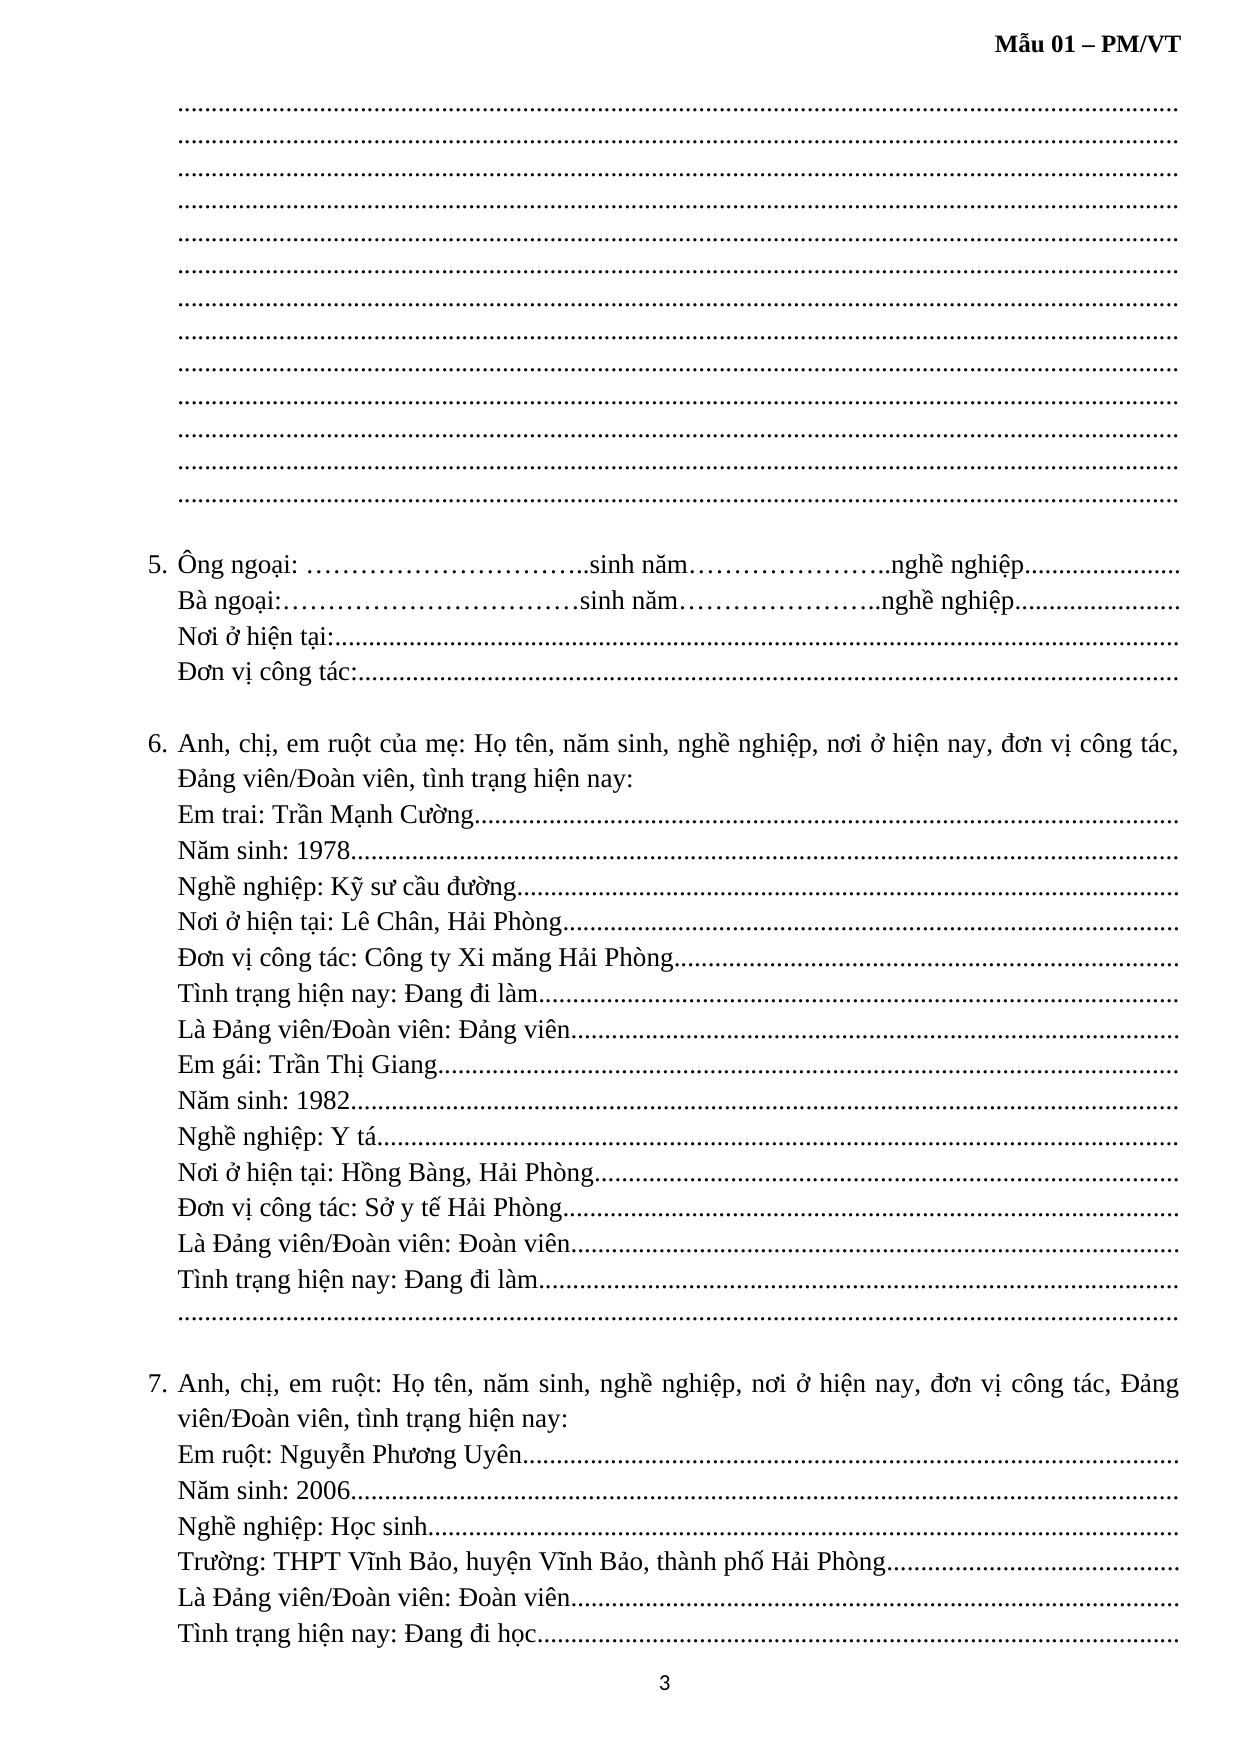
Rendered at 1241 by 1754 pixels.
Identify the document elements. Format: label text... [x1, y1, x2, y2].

list Đơn vị công tác: Sở y tế Hải Phòng [177, 1191, 1181, 1222]
list Em ruột: Nguyễn Phương Uyên [177, 1438, 1181, 1469]
list Bà ngoại:……………………………sinh năm…………………..nghề nghiệp [177, 584, 1181, 615]
list Nghề nghiệp: Học sinh [177, 1510, 1181, 1541]
list Năm sinh: 2006 [177, 1474, 1181, 1505]
list Nơi ở hiện tại: Lê Chân, Hải Phòng [177, 906, 1181, 937]
list Tình trạng hiện nay: Đang đi làm [177, 977, 1181, 1008]
list Anh, chị, em ruột: Họ tên, năm sinh, nghề nghiệp, nơi ở hiện nay, đơn vị công tác, Đảng viên/Đoàn viên, tình trạng hiện nay: [148, 1367, 1181, 1434]
list Nghề nghiệp: Kỹ sư cầu đường [177, 870, 1181, 901]
list Anh, chị, em ruột của mẹ: Họ tên, năm sinh, nghề nghiệp, nơi ở hiện nay, đơn vị công tác, Đảng viên/Đoàn viên, tình trạng hiện nay: [148, 727, 1181, 794]
list Ông ngoại: …………………………..sinh năm…………………..nghề nghiệp [148, 548, 1181, 579]
list Tình trạng hiện nay: Đang đi làm [177, 1263, 1181, 1294]
list Năm sinh: 1978 [177, 834, 1181, 865]
list Tình trạng hiện nay: Đang đi học [177, 1617, 1181, 1648]
list Trường: THPT Vĩnh Bảo, huyện Vĩnh Bảo, thành phố Hải Phòng [177, 1546, 1181, 1577]
list Đơn vị công tác: Công ty Xi măng Hải Phòng [177, 941, 1181, 972]
list Là Đảng viên/Đoàn viên: Đảng viên [177, 1013, 1181, 1044]
list Là Đảng viên/Đoàn viên: Đoàn viên [177, 1581, 1181, 1612]
list Em trai: Trần Mạnh Cường [177, 798, 1181, 829]
list Em gái: Trần Thị Giang [177, 1048, 1181, 1079]
list Đơn vị công tác: [177, 655, 1181, 687]
list Nghề nghiệp: Y tá [177, 1120, 1181, 1151]
list Là Đảng viên/Đoàn viên: Đoàn viên [177, 1227, 1181, 1258]
list Nơi ở hiện tại: [177, 620, 1181, 651]
list Nơi ở hiện tại: Hồng Bàng, Hải Phòng [177, 1156, 1181, 1187]
list Năm sinh: 1982 [177, 1084, 1181, 1115]
